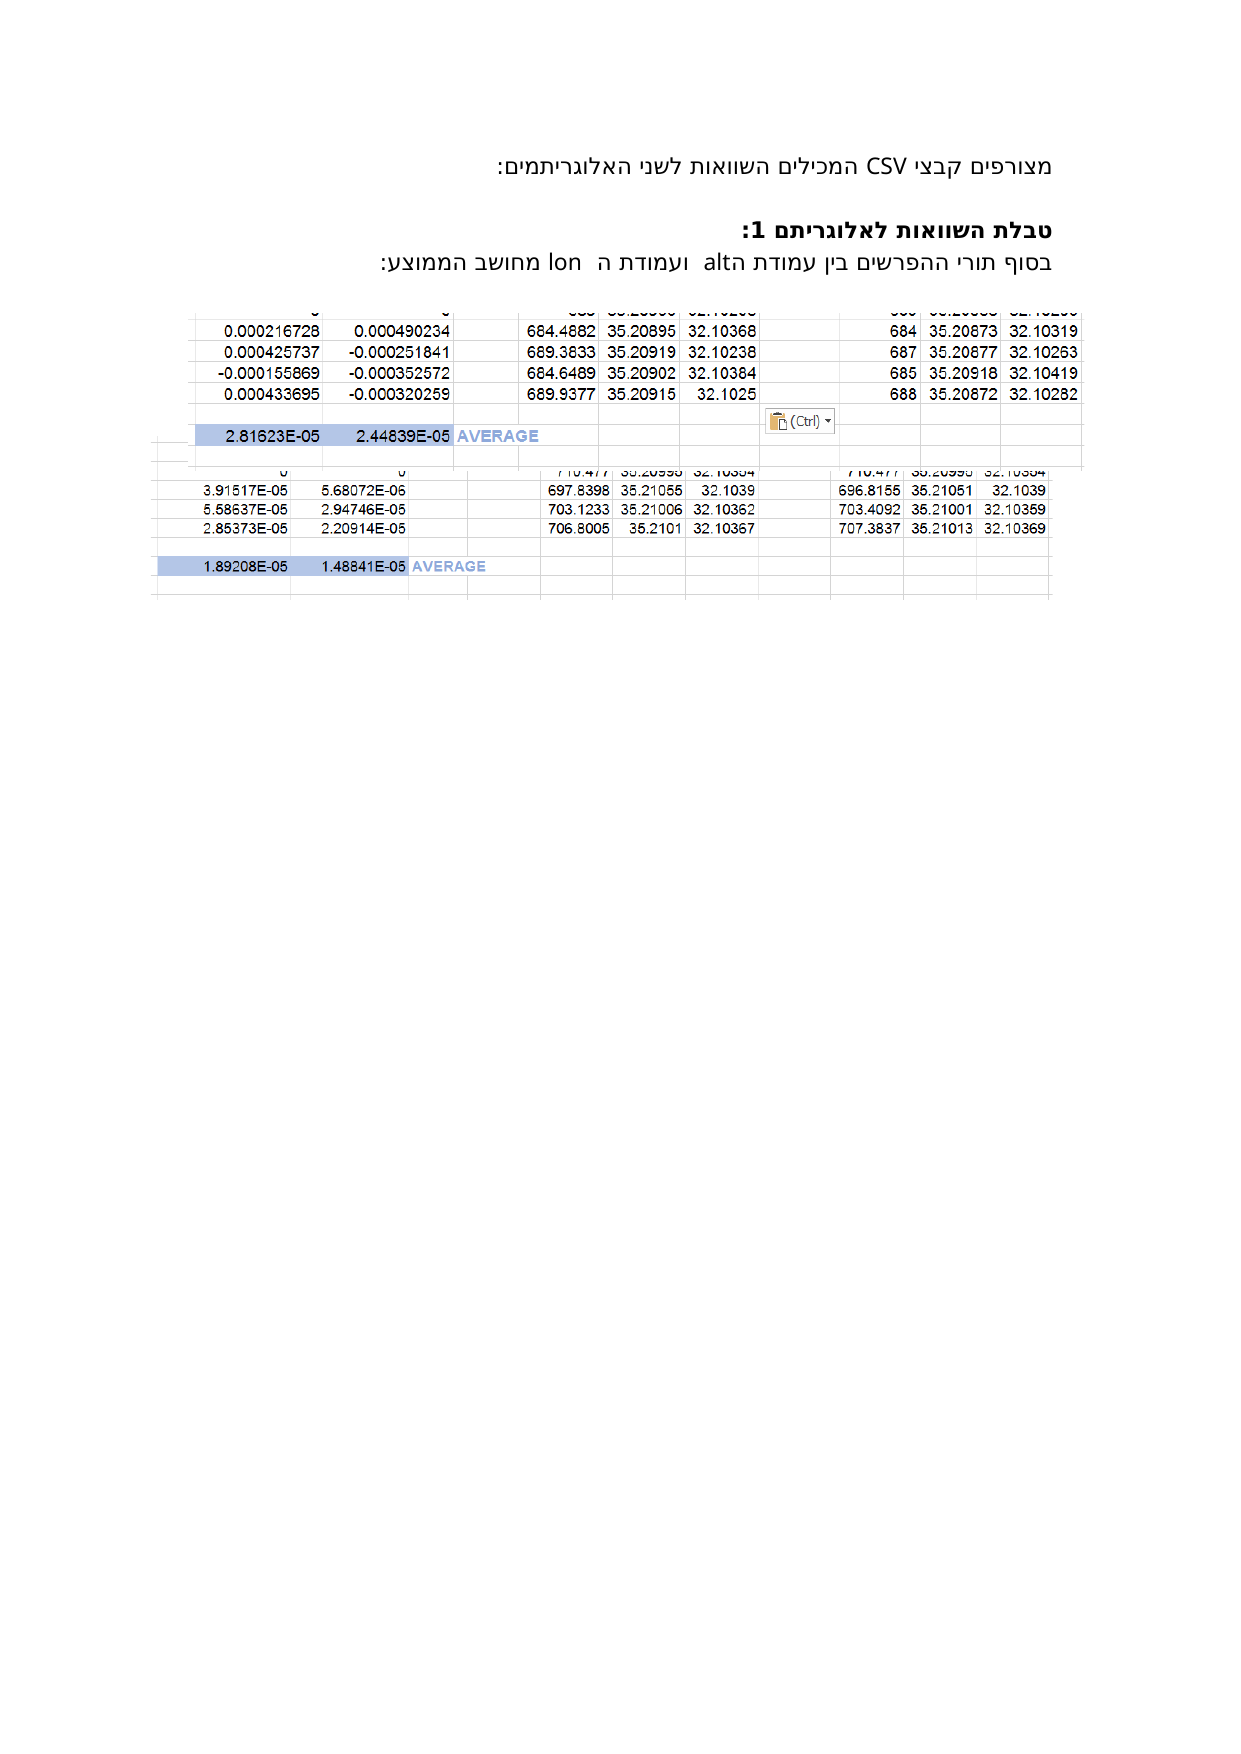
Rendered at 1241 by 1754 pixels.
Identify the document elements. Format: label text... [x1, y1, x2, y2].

text טבלת השוואות לאלוגריתם 1: [187, 217, 1053, 244]
picture [150, 313, 1085, 600]
text מצורפים קבצי CSV המכילים השוואות לשני האלוגריתמים: [187, 150, 1053, 181]
text בסוף תורי ההפרשים בין עמודת הalt ועמודת ה lon מחושב הממוצע: [187, 246, 1053, 277]
